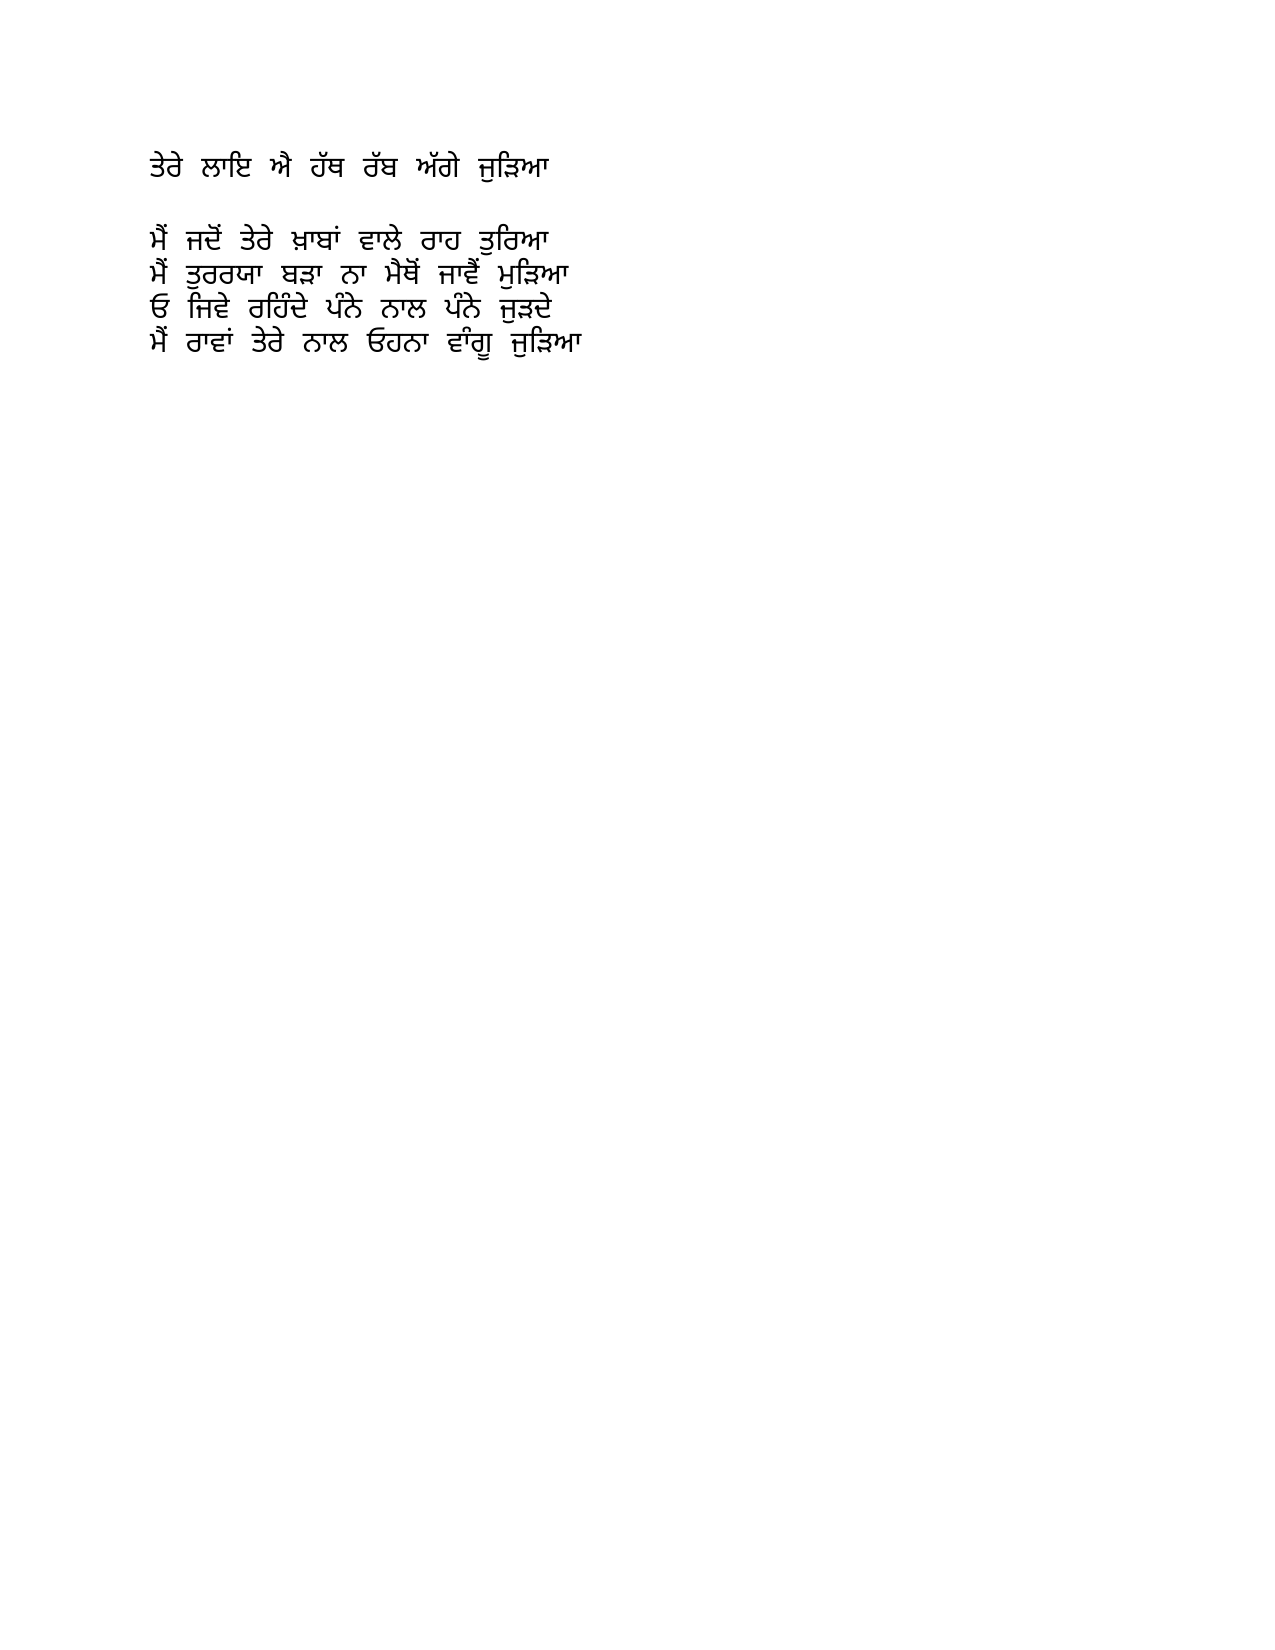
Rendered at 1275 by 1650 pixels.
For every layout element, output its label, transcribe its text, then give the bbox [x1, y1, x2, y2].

text ਤੇਰੇ ਲਾਇ ਐ ਹੱਥ ਰੱਬ ਅੱਗੇ ਜੁੜਿਆ [150, 150, 1125, 184]
text ਮੈਂ ਤੁਰਰਯਾ ਬੜਾ ਨਾ ਮੈਥੋਂ ਜਾਵੈਂ ਮੁੜਿਆ [150, 258, 1125, 292]
text ਮੈਂ ਜਦੋਂ ਤੇਰੇ ਖ਼ਾਬਾਂ ਵਾਲੇ ਰਾਹ ਤੁਰਿਆ [150, 224, 1125, 258]
text ਓ ਜਿਵੇ ਰਹਿੰਦੇ ਪੰਨੇ ਨਾਲ ਪੰਨੇ ਜੁੜਦੇ [150, 292, 1125, 326]
text ਮੈਂ ਰਾਵਾਂ ਤੇਰੇ ਨਾਲ ਓਹਨਾ ਵਾੰਗੂ ਜੁੜਿਆ [150, 326, 1125, 359]
